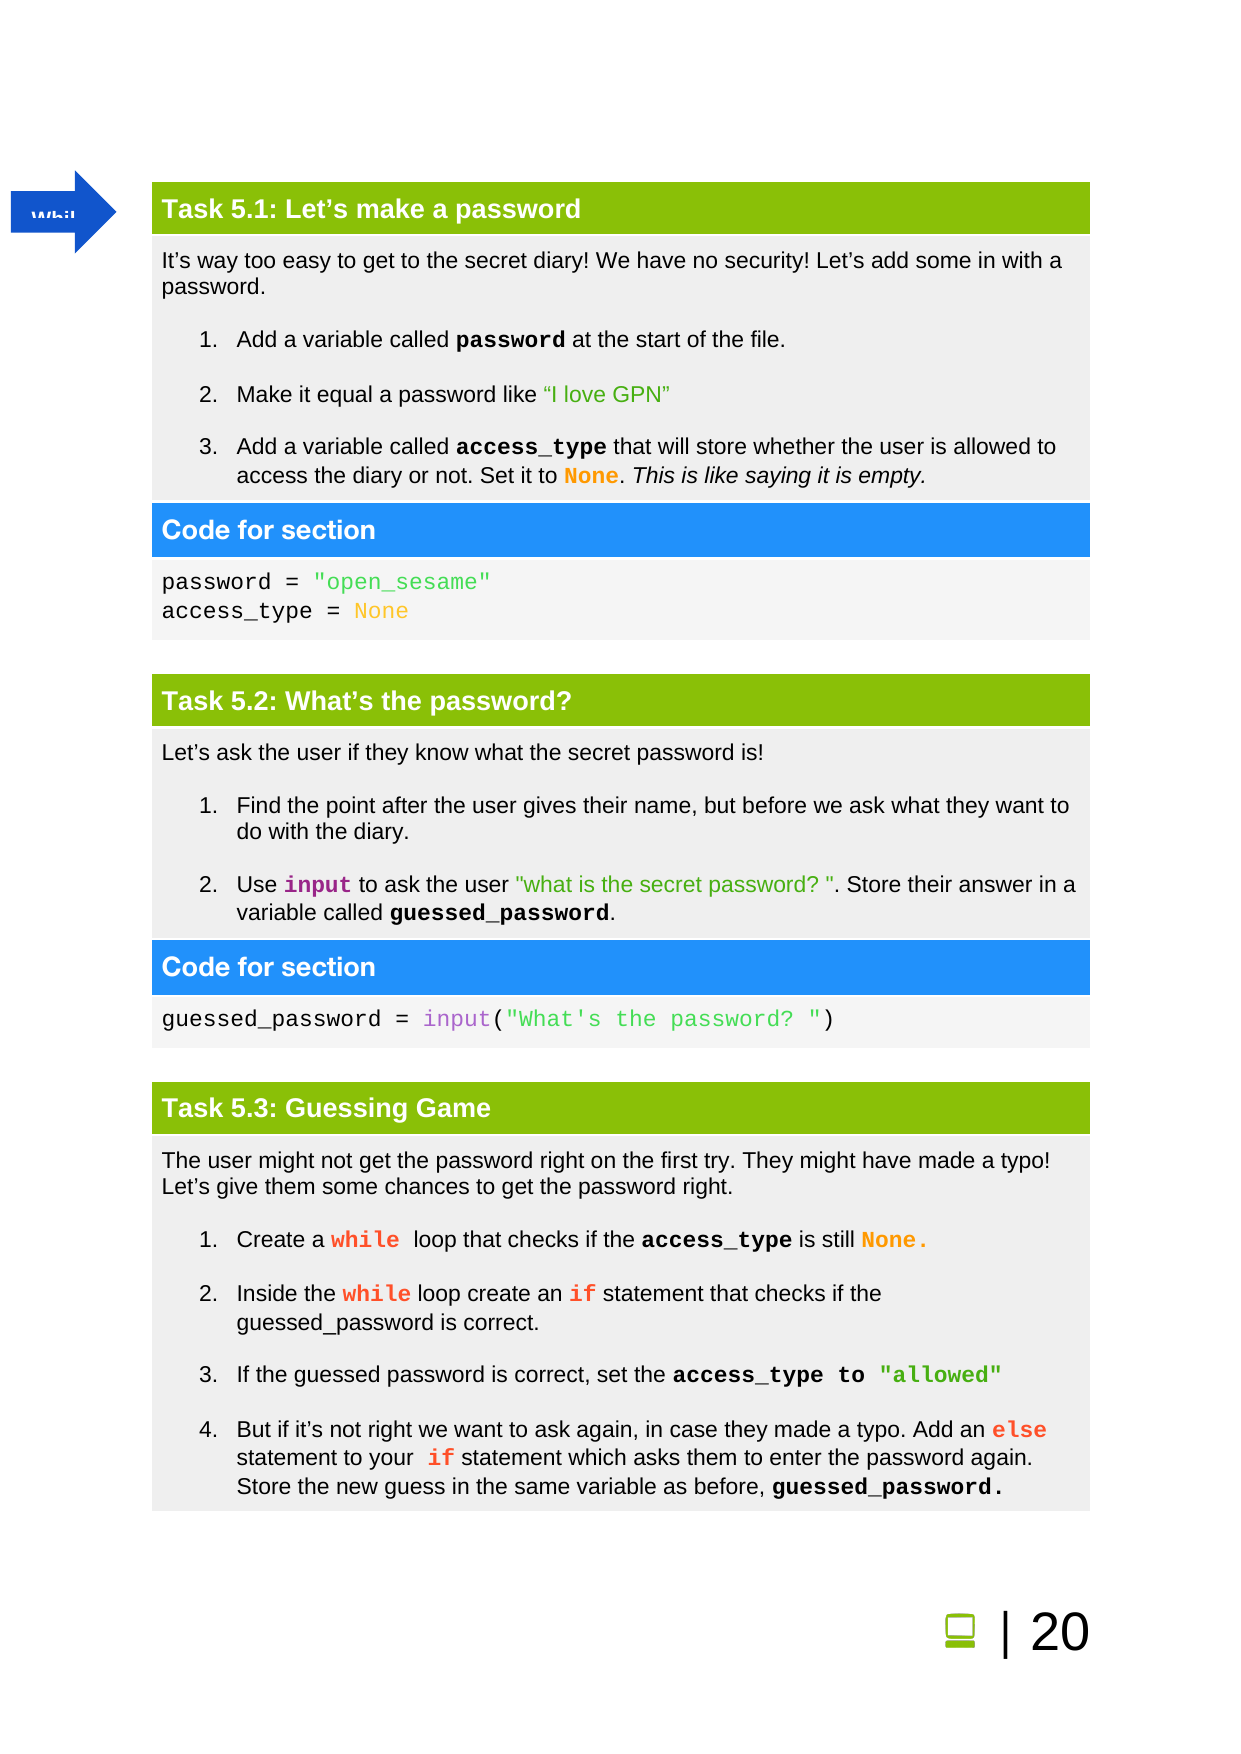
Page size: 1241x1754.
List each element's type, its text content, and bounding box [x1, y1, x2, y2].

table_cell Code for section [152, 940, 1090, 995]
table_cell The user might not get the password right on the first try. They might have made a typo! Let’s give them some chances to get the password right. Create a while loop that checks if the access_type is still None. Inside the while loop create an if statement that checks if the guessed_password is correct. If the guessed password is correct, set the access_type to "allowed" But if it’s not right we want to ask again, in case they made a typo. Add an else statement to your if statement which asks them to enter the password again. Store the new guess in the same variable as before, guessed_password. [152, 1136, 1090, 1511]
picture [938, 1610, 981, 1650]
table_cell guessed_password = input("What's the password? ") [152, 997, 1090, 1048]
table_header Task 5.2: What’s the password? [152, 674, 1090, 726]
table_cell Code for section [152, 503, 1090, 557]
table_cell It’s way too easy to get to the secret diary! We have no security! Let’s add some in with a password. Add a variable called password at the start of the file. Make it equal a password like “I love GPN” Add a variable called access_type that will store whether the user is allowed to access the diary or not. Set it to None. This is like saying it is empty. [152, 236, 1090, 500]
table_header Task 5.1: Let’s make a password [152, 182, 1090, 234]
table_cell Let’s ask the user if they know what the secret password is! Find the point after the user gives their name, but before we ask what they want to do with the diary. Use input to ask the user "what is the secret password? ". Store their answer in a variable called guessed_password. [152, 729, 1090, 938]
table_cell password = "open_sesame" access_type = None [152, 560, 1090, 640]
table_header Task 5.3: Guessing Game [152, 1082, 1090, 1134]
